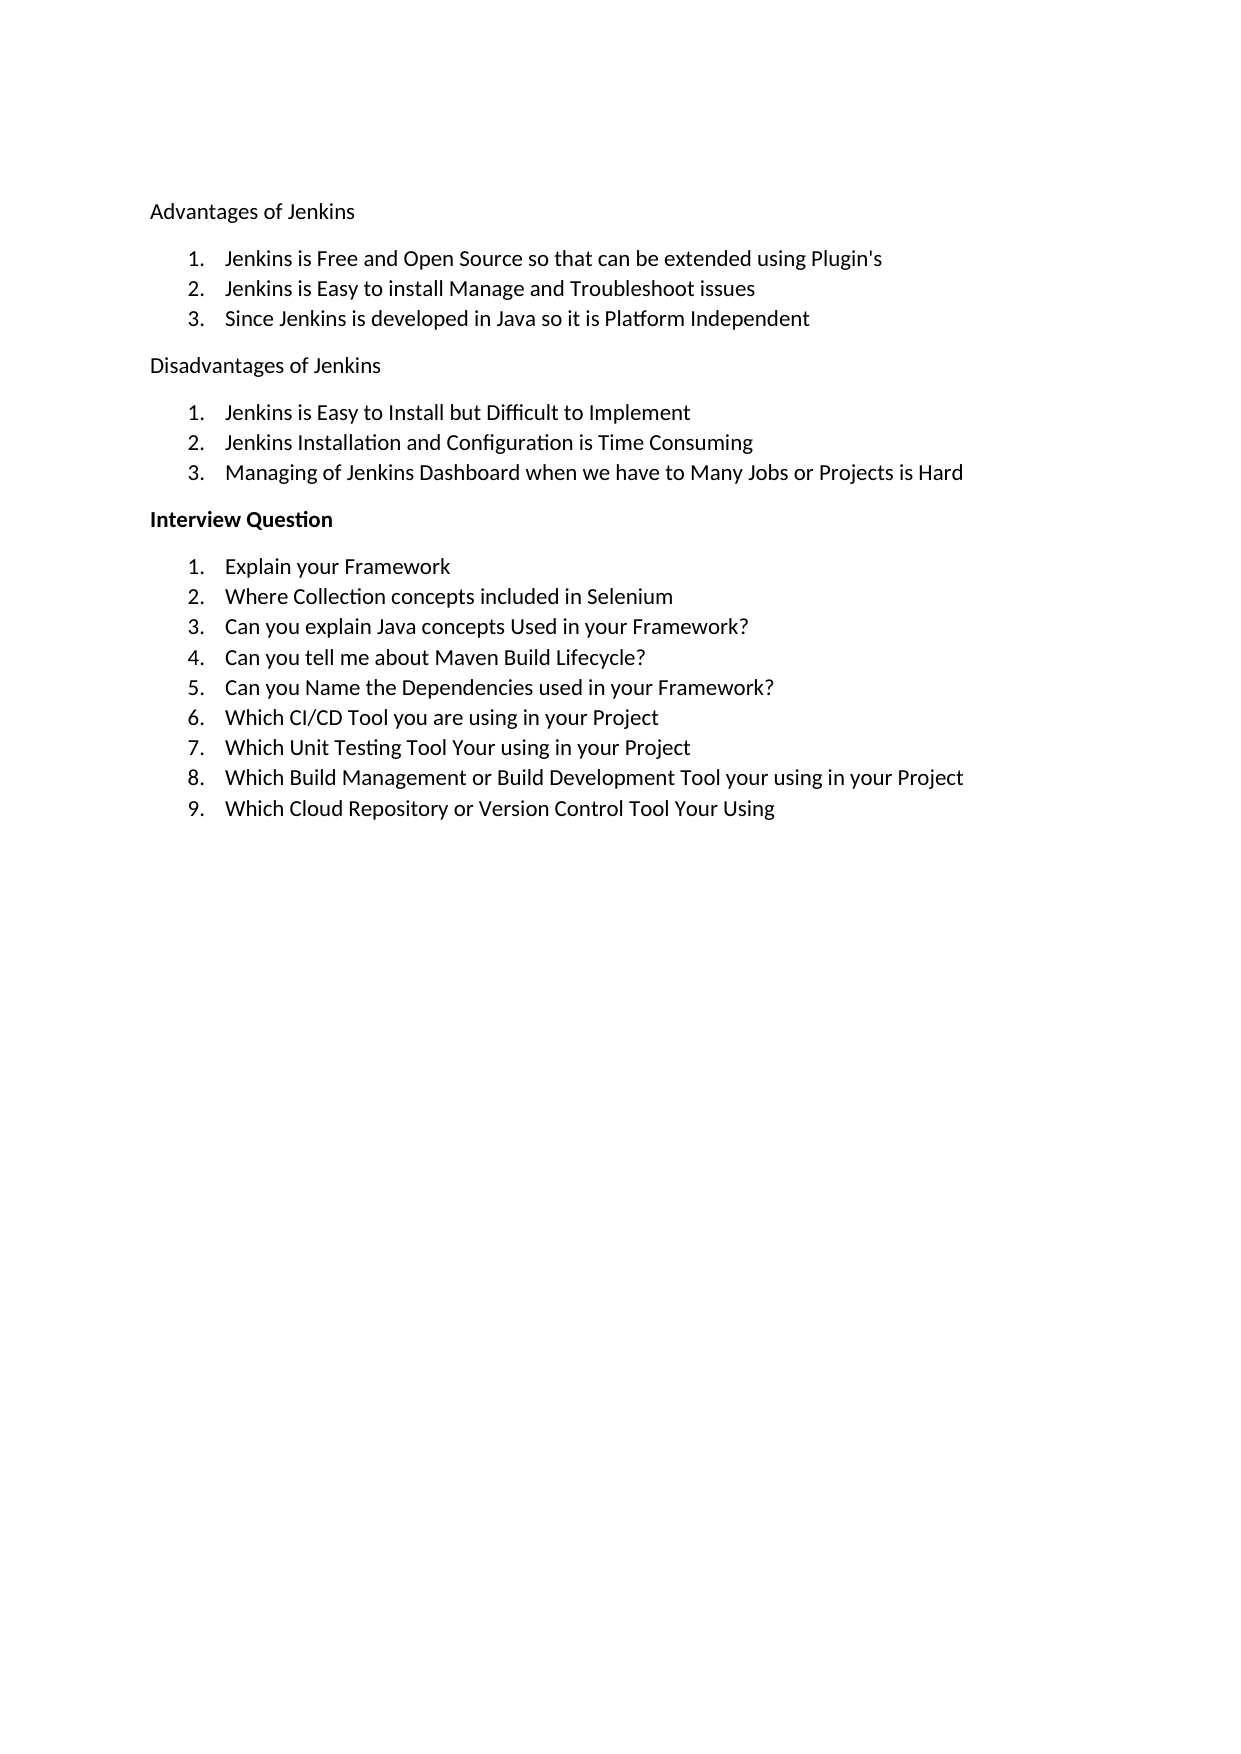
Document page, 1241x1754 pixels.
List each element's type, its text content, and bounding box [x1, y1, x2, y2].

list Since Jenkins is developed in Java so it is Platform Independent [187, 304, 1090, 332]
list Which CI/CD Tool you are using in your Project [187, 703, 1090, 731]
list Which Unit Testing Tool Your using in your Project [187, 733, 1090, 761]
list Can you Name the Dependencies used in your Framework? [187, 673, 1090, 701]
list Jenkins is Easy to install Manage and Troubleshoot issues [187, 274, 1090, 302]
list Can you explain Java concepts Used in your Framework? [187, 612, 1090, 641]
list Managing of Jenkins Dashboard when we have to Many Jobs or Projects is Hard [187, 458, 1090, 486]
list Which Cloud Repository or Version Control Tool Your Using [187, 794, 1090, 822]
list Can you tell me about Maven Build Lifecycle? [187, 643, 1090, 671]
list Jenkins is Free and Open Source so that can be extended using Plugin's [187, 244, 1090, 272]
list Jenkins Installation and Configuration is Time Consuming [187, 428, 1090, 456]
list Where Collection concepts included in Selenium [187, 582, 1090, 610]
text Disadvantages of Jenkins [150, 351, 1090, 379]
text Interview Question [150, 505, 1090, 533]
list Jenkins is Easy to Install but Difficult to Implement [187, 398, 1090, 426]
list Explain your Framework [187, 552, 1090, 580]
text Advantages of Jenkins [150, 197, 1090, 225]
list Which Build Management or Build Development Tool your using in your Project [187, 763, 1090, 792]
